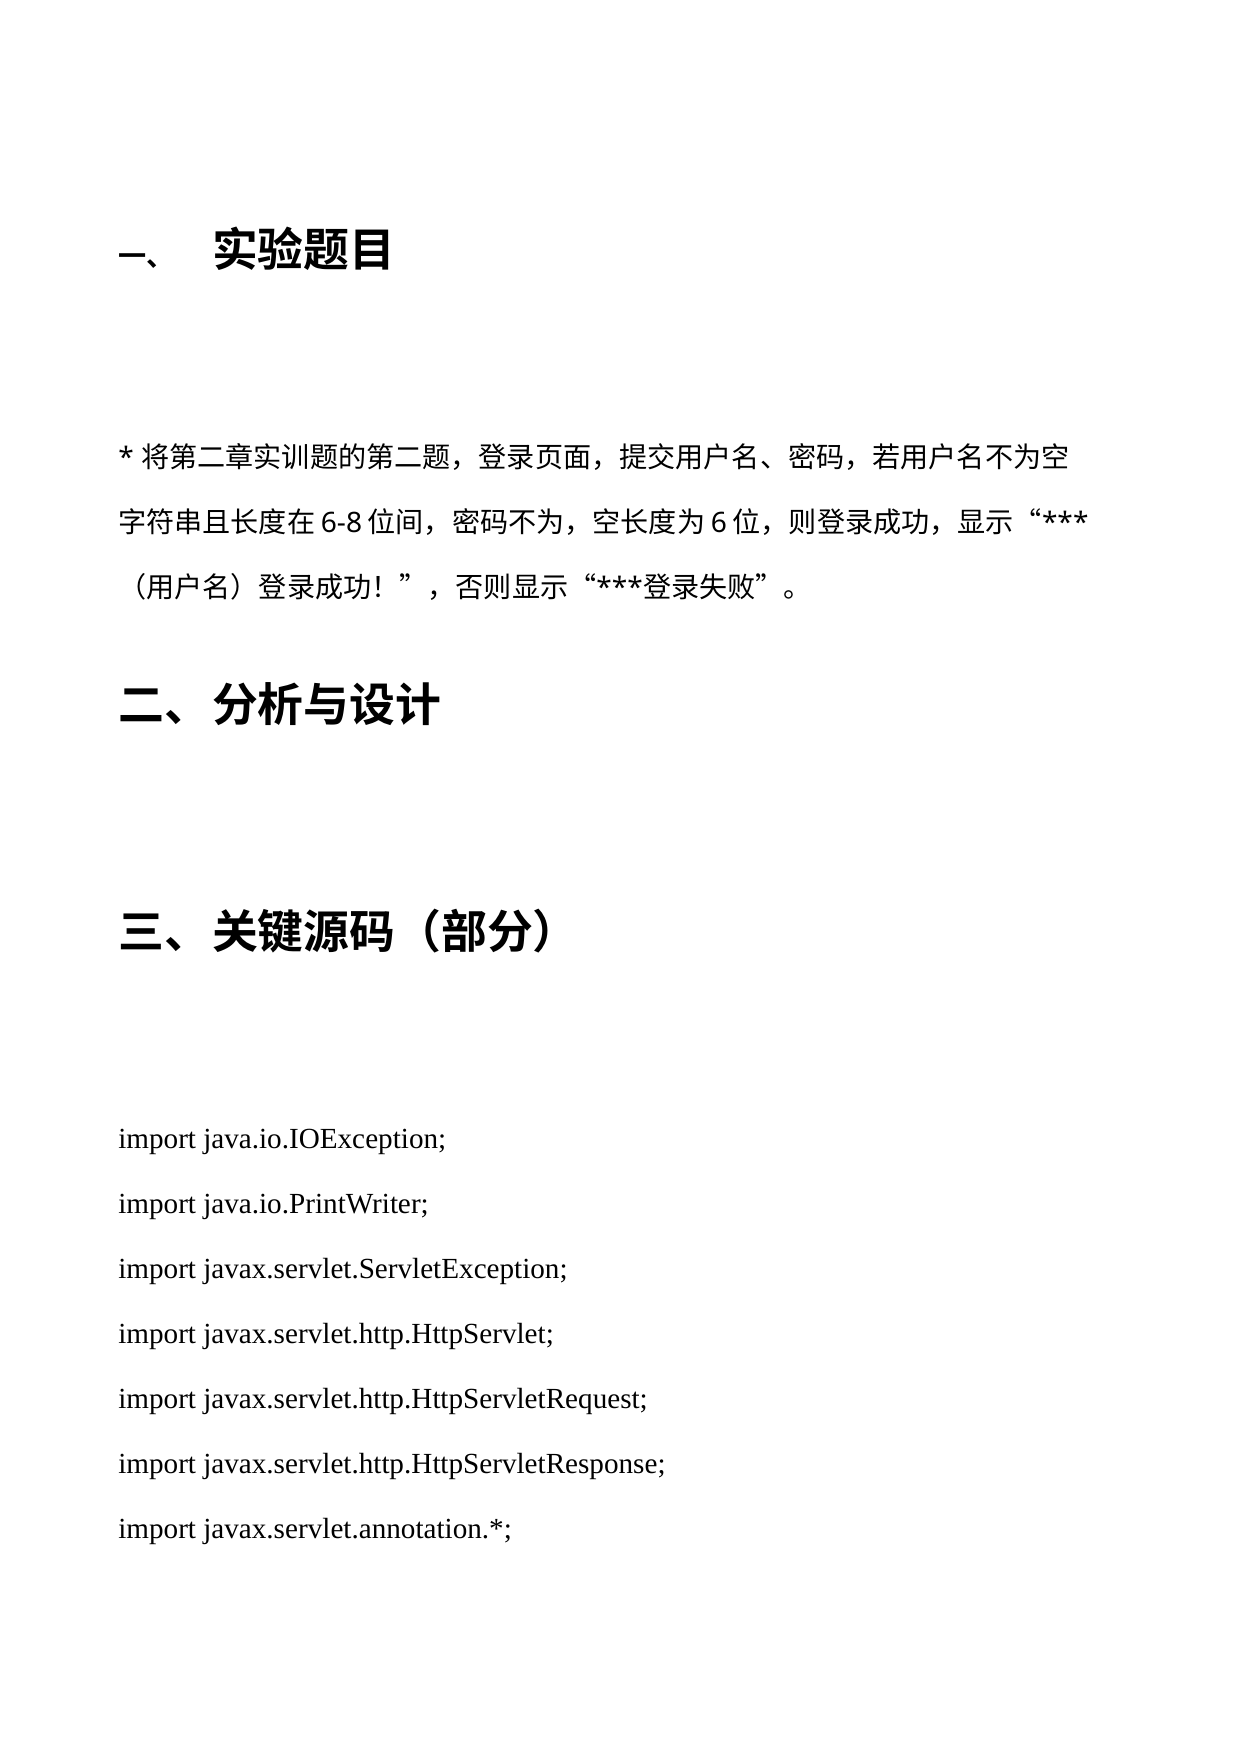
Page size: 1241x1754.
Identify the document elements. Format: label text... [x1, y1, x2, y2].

text import javax.servlet.http.HttpServletRequest; [118, 1365, 1093, 1430]
text import javax.servlet.ServletException; [118, 1235, 1093, 1300]
subtitle 关键源码（部分） [118, 880, 1093, 977]
text * 将第二章实训题的第二题，登录页面，提交用户名、密码，若用户名不为空字符串且长度在6-8位间，密码不为，空长度为6位，则登录成功，显示“***（用户名）登录成功！”，否则显示“***登录失败”。 [118, 423, 1093, 618]
subtitle 实验题目 [118, 197, 1093, 295]
text import javax.servlet.annotation.*; [118, 1495, 1093, 1560]
text import java.io.PrintWriter; [118, 1170, 1093, 1235]
text import javax.servlet.http.HttpServlet; [118, 1300, 1093, 1365]
subtitle 分析与设计 [118, 653, 1093, 751]
text import javax.servlet.http.HttpServletResponse; [118, 1430, 1093, 1495]
text import java.io.IOException; [118, 1105, 1093, 1170]
